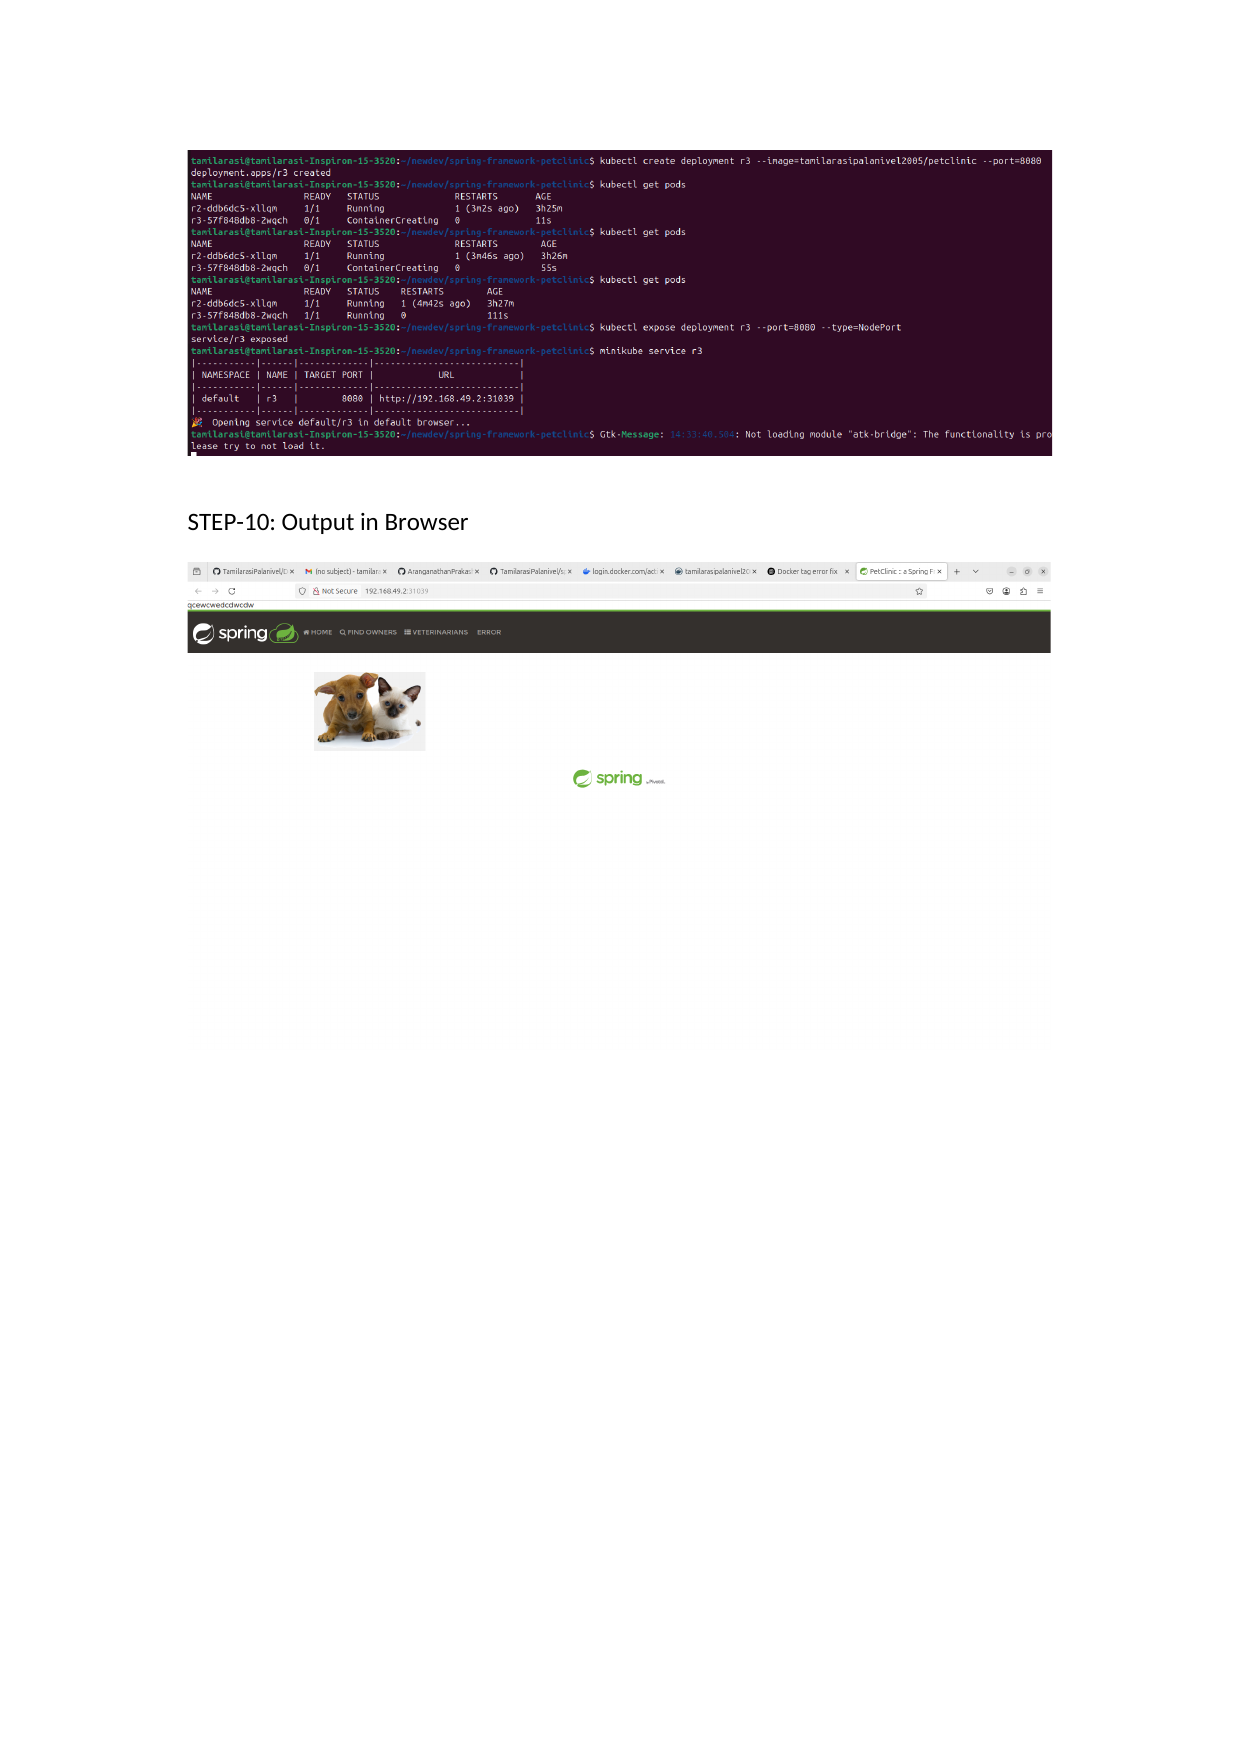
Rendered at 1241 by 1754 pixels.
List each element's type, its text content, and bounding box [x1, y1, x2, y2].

picture [187, 150, 1053, 456]
picture [187, 562, 1051, 1050]
text STEP-10: Output in Browser [187, 506, 1053, 537]
